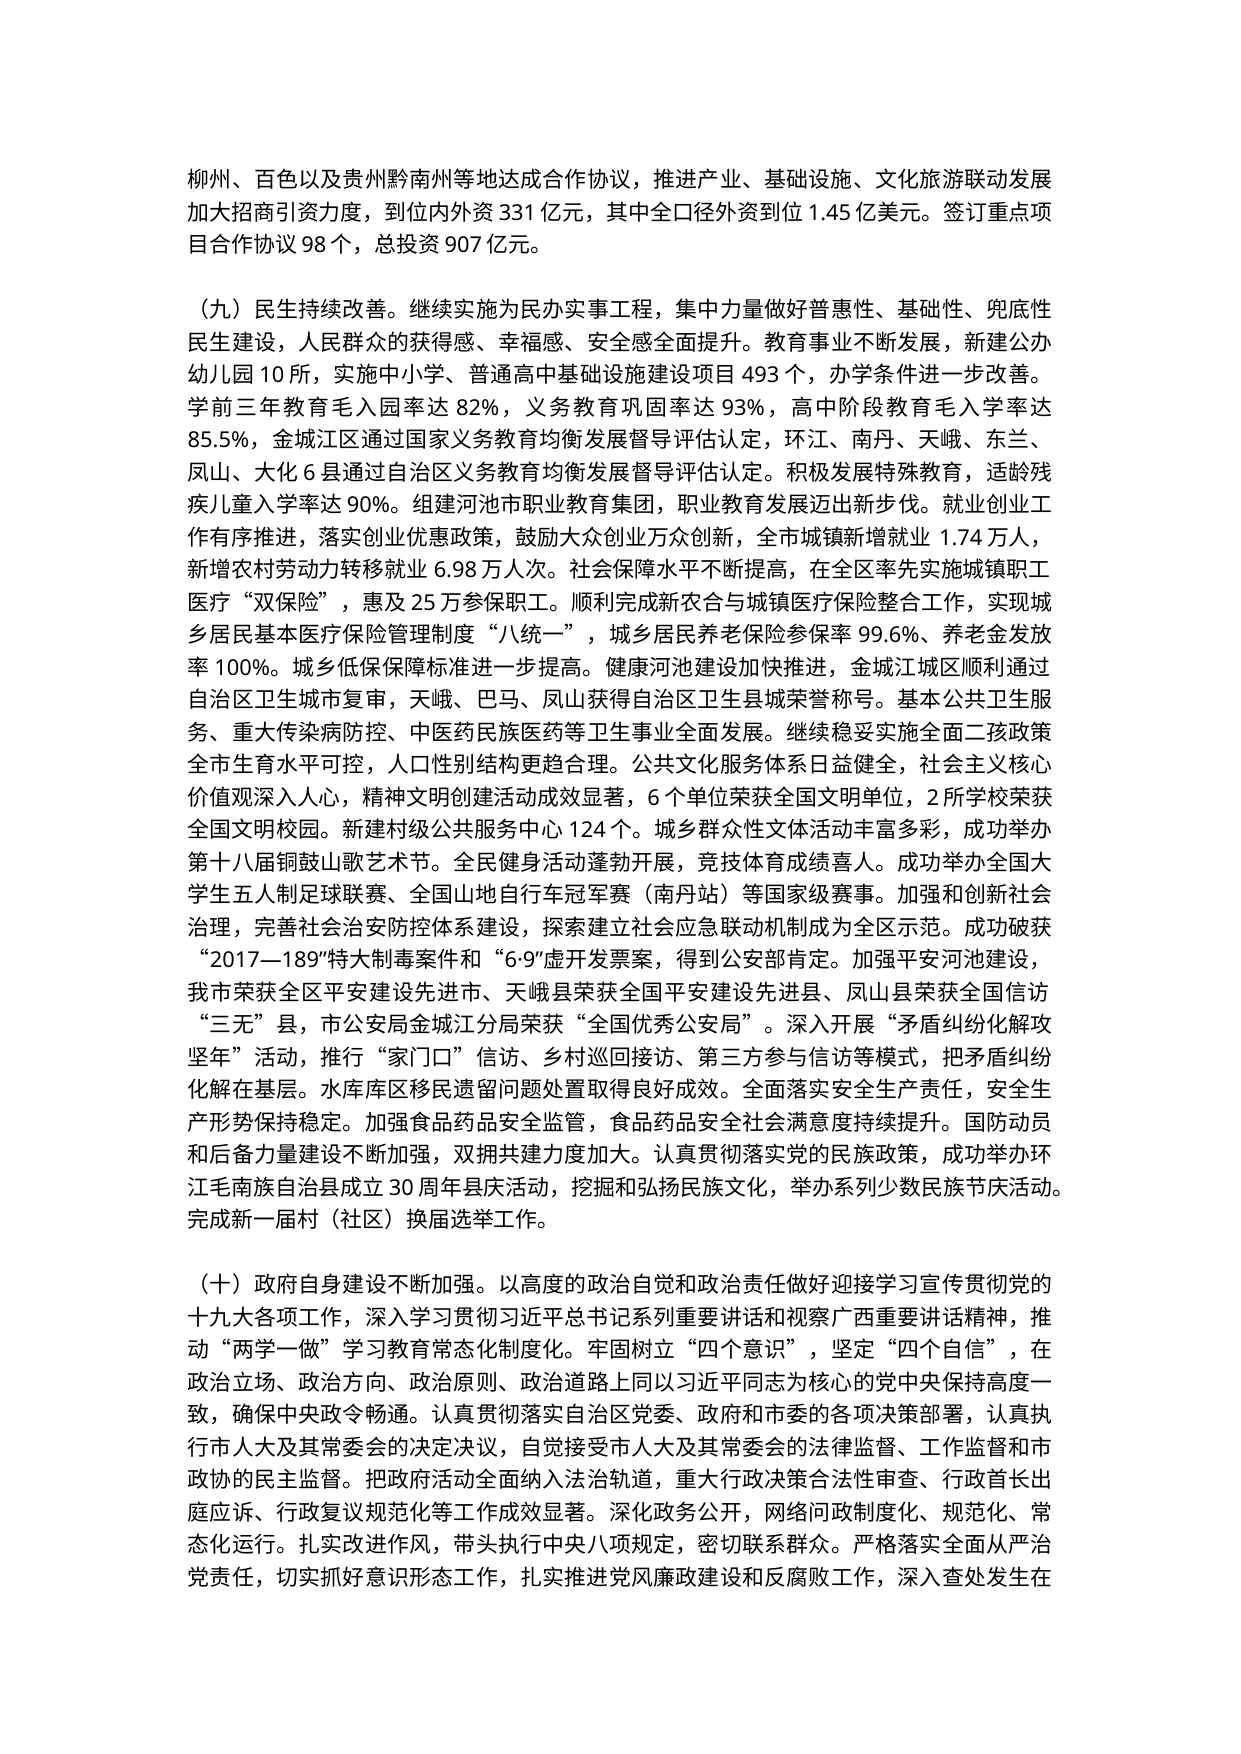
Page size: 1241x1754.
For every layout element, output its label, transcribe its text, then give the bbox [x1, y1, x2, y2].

text （九）民生持续改善。继续实施为民办实事工程，集中力量做好普惠性、基础性、兜底性民生建设，人民群众的获得感、幸福感、安全感全面提升。教育事业不断发展，新建公办幼儿园10所，实施中小学、普通高中基础设施建设项目493个，办学条件进一步改善。学前三年教育毛入园率达82%，义务教育巩固率达93%，高中阶段教育毛入学率达85.5%，金城江区通过国家义务教育均衡发展督导评估认定，环江、南丹、天峨、东兰、凤山、大化6县通过自治区义务教育均衡发展督导评估认定。积极发展特殊教育，适龄残疾儿童入学率达90%。组建河池市职业教育集团，职业教育发展迈出新步伐。就业创业工作有序推进，落实创业优惠政策，鼓励大众创业万众创新，全市城镇新增就业1.74万人，新增农村劳动力转移就业6.98万人次。社会保障水平不断提高，在全区率先实施城镇职工医疗“双保险”，惠及25万参保职工。顺利完成新农合与城镇医疗保险整合工作，实现城乡居民基本医疗保险管理制度“八统一”，城乡居民养老保险参保率99.6%、养老金发放率100%。城乡低保保障标准进一步提高。健康河池建设加快推进，金城江城区顺利通过自治区卫生城市复审，天峨、巴马、凤山获得自治区卫生县城荣誉称号。基本公共卫生服务、重大传染病防控、中医药民族医药等卫生事业全面发展。继续稳妥实施全面二孩政策，全市生育水平可控，人口性别结构更趋合理。公共文化服务体系日益健全，社会主义核心价值观深入人心，精神文明创建活动成效显著，6个单位荣获全国文明单位，2所学校荣获全国文明校园。新建村级公共服务中心124个。城乡群众性文体活动丰富多彩，成功举办第十八届铜鼓山歌艺术节。全民健身活动蓬勃开展，竞技体育成绩喜人。成功举办全国大学生五人制足球联赛、全国山地自行车冠军赛（南丹站）等国家级赛事。加强和创新社会治理，完善社会治安防控体系建设，探索建立社会应急联动机制成为全区示范。成功破获“2017—189”特大制毒案件和“6·9”虚开发票案，得到公安部肯定。加强平安河池建设，我市荣获全区平安建设先进市、天峨县荣获全国平安建设先进县、凤山县荣获全国信访“三无”县，市公安局金城江分局荣获“全国优秀公安局”。深入开展“矛盾纠纷化解攻坚年”活动，推行“家门口”信访、乡村巡回接访、第三方参与信访等模式，把矛盾纠纷化解在基层。水库库区移民遗留问题处置取得良好成效。全面落实安全生产责任，安全生产形势保持稳定。加强食品药品安全监管，食品药品安全社会满意度持续提升。国防动员和后备力量建设不断加强，双拥共建力度加大。认真贯彻落实党的民族政策，成功举办环江毛南族自治县成立30周年县庆活动，挖掘和弘扬民族文化，举办系列少数民族节庆活动。完成新一届村（社区）换届选举工作。 [187, 292, 1053, 1234]
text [187, 162, 1053, 259]
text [187, 1267, 1053, 1592]
